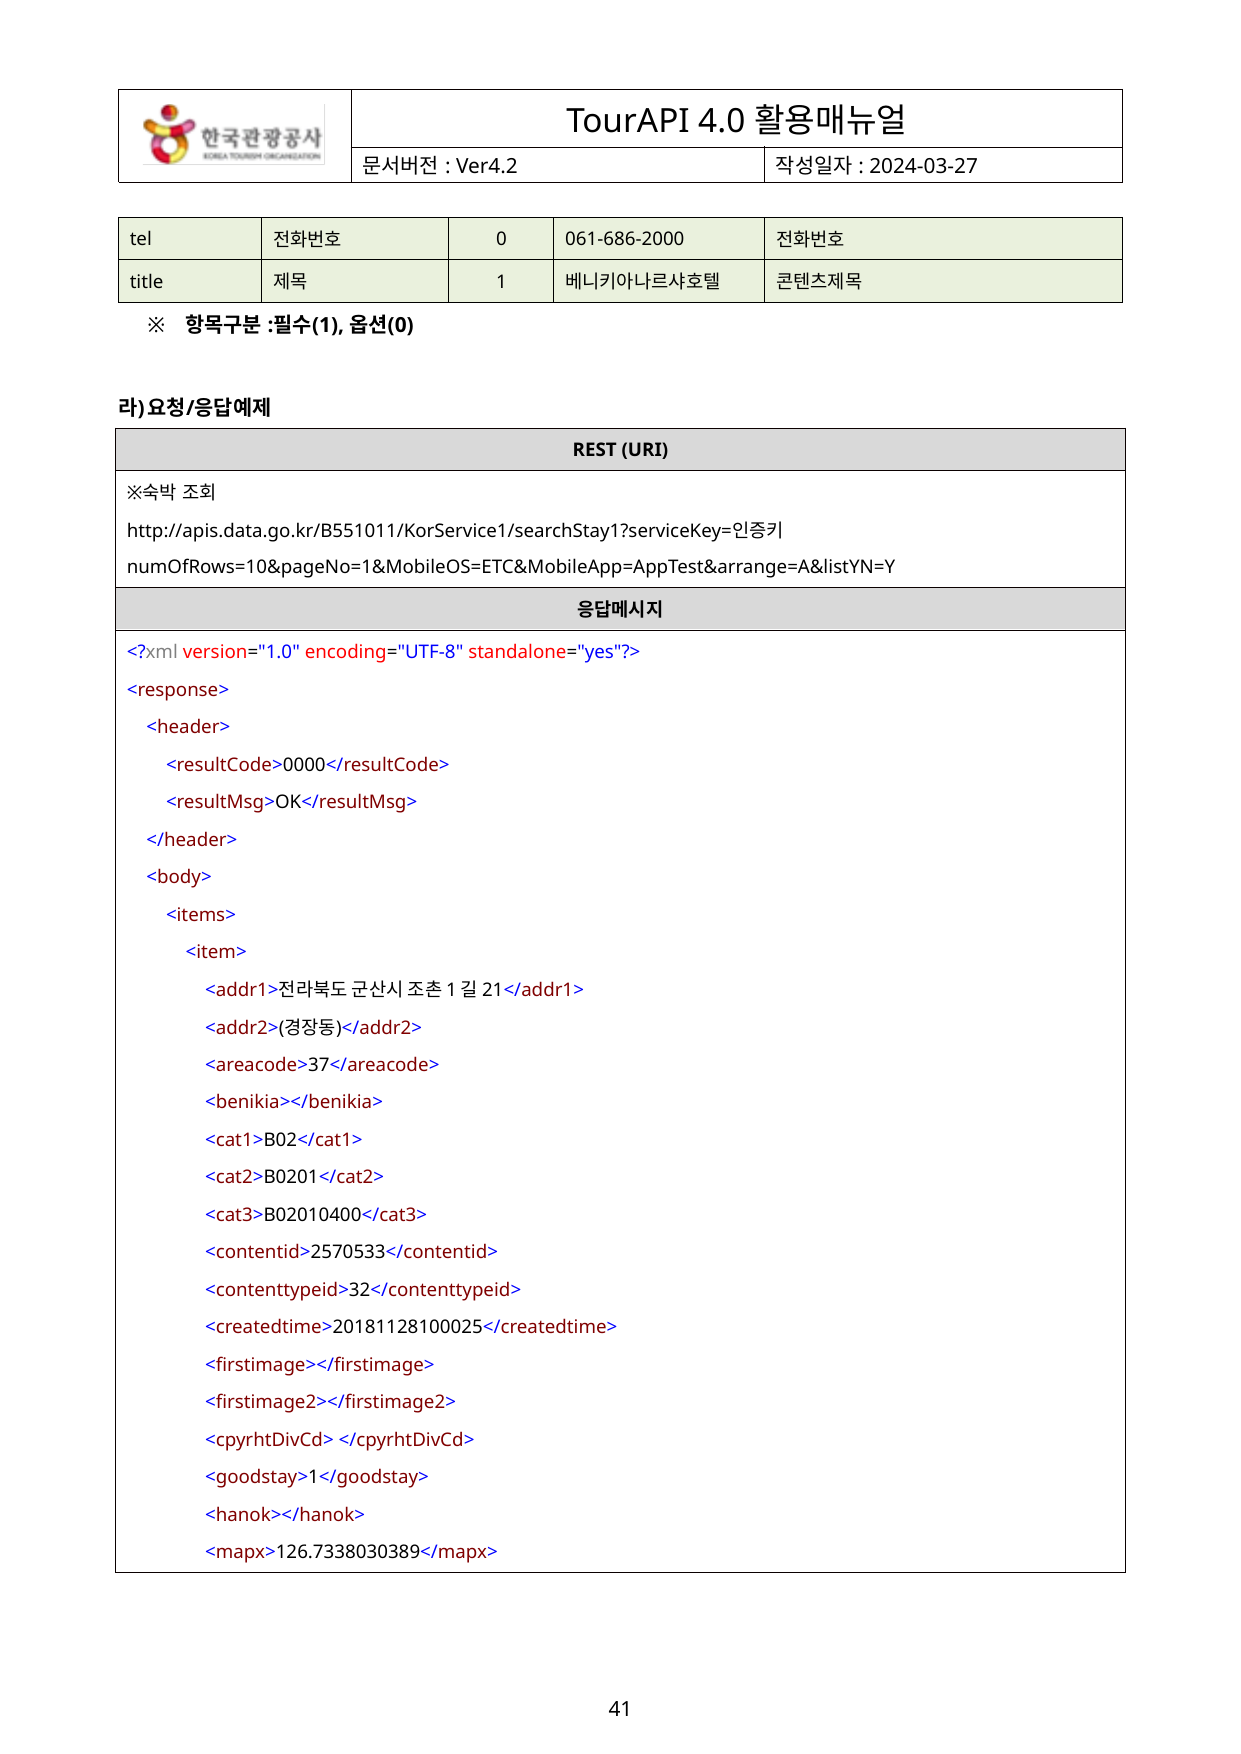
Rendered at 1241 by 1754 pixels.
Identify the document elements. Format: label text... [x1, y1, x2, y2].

table_cell 전화번호 [765, 218, 1122, 259]
table_cell 콘텐츠제목 [765, 260, 1122, 302]
list 항목구분 :필수(1), 옵션(0) [139, 302, 1130, 344]
table_cell 베니키아나르샤호텔 [554, 260, 764, 302]
table_cell 응답메시지 [116, 588, 1125, 629]
table_cell 제목 [262, 260, 448, 302]
table_header REST (URI) [116, 429, 1125, 470]
table_cell 061-686-2000 [554, 218, 764, 259]
table_cell tel [119, 218, 261, 259]
table_cell 1 [449, 260, 553, 302]
table_cell 0 [449, 218, 553, 259]
list 요청/응답예제 [110, 386, 1130, 427]
table_cell ※숙박 조회 http://apis.data.go.kr/B551011/KorService1/searchStay1?serviceKey=인증키numOfRows=10&pageNo=1&MobileOS=ETC&MobileApp=AppTest&arrange=A&listYN=Y [116, 471, 1125, 587]
picture [142, 104, 327, 167]
table_cell title [119, 260, 261, 302]
table_cell 전화번호 [262, 218, 448, 259]
